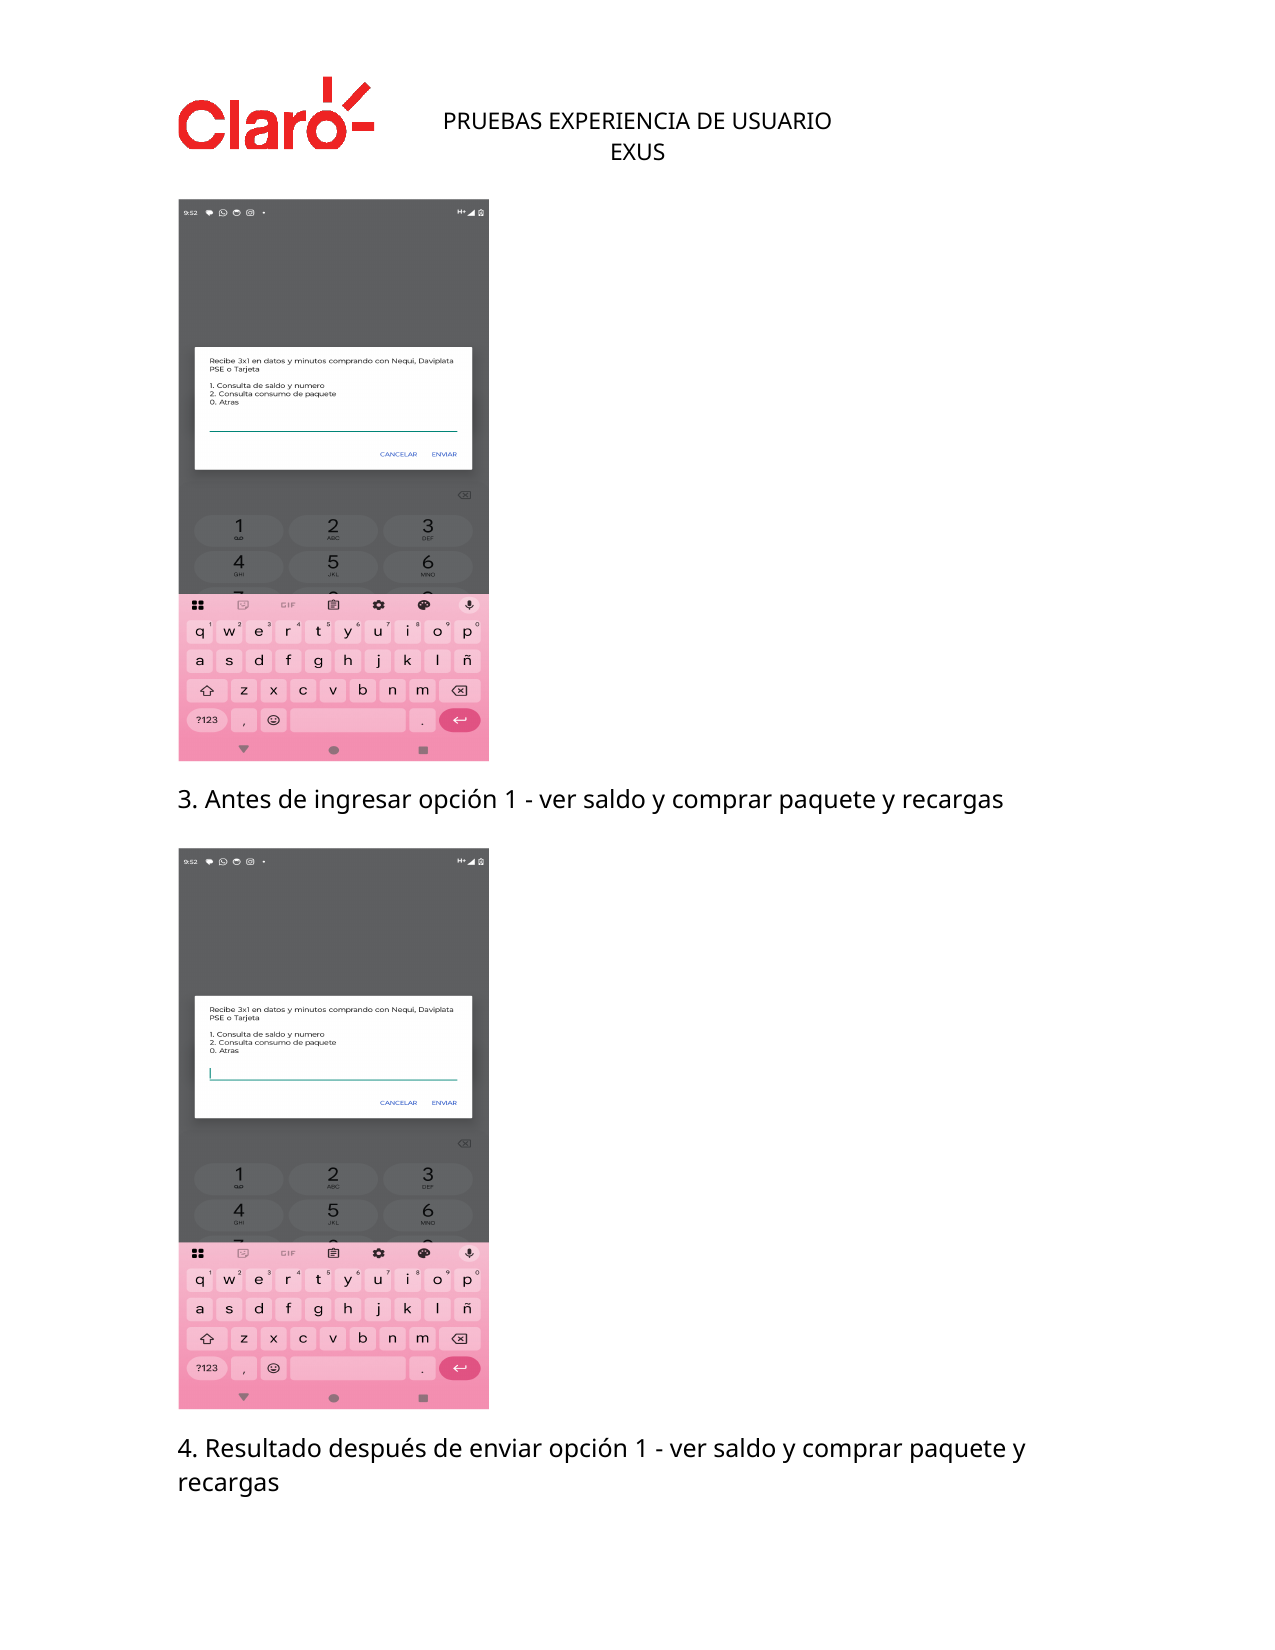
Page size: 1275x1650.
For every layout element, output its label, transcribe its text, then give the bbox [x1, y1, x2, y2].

text 4. Resultado después de enviar opción 1 - ver saldo y comprar paquete y recargas [177, 1431, 1098, 1499]
text 3. Antes de ingresar opción 1 - ver saldo y comprar paquete y recargas [177, 782, 1098, 816]
picture [177, 198, 490, 762]
picture [177, 847, 490, 1410]
picture [177, 76, 374, 149]
